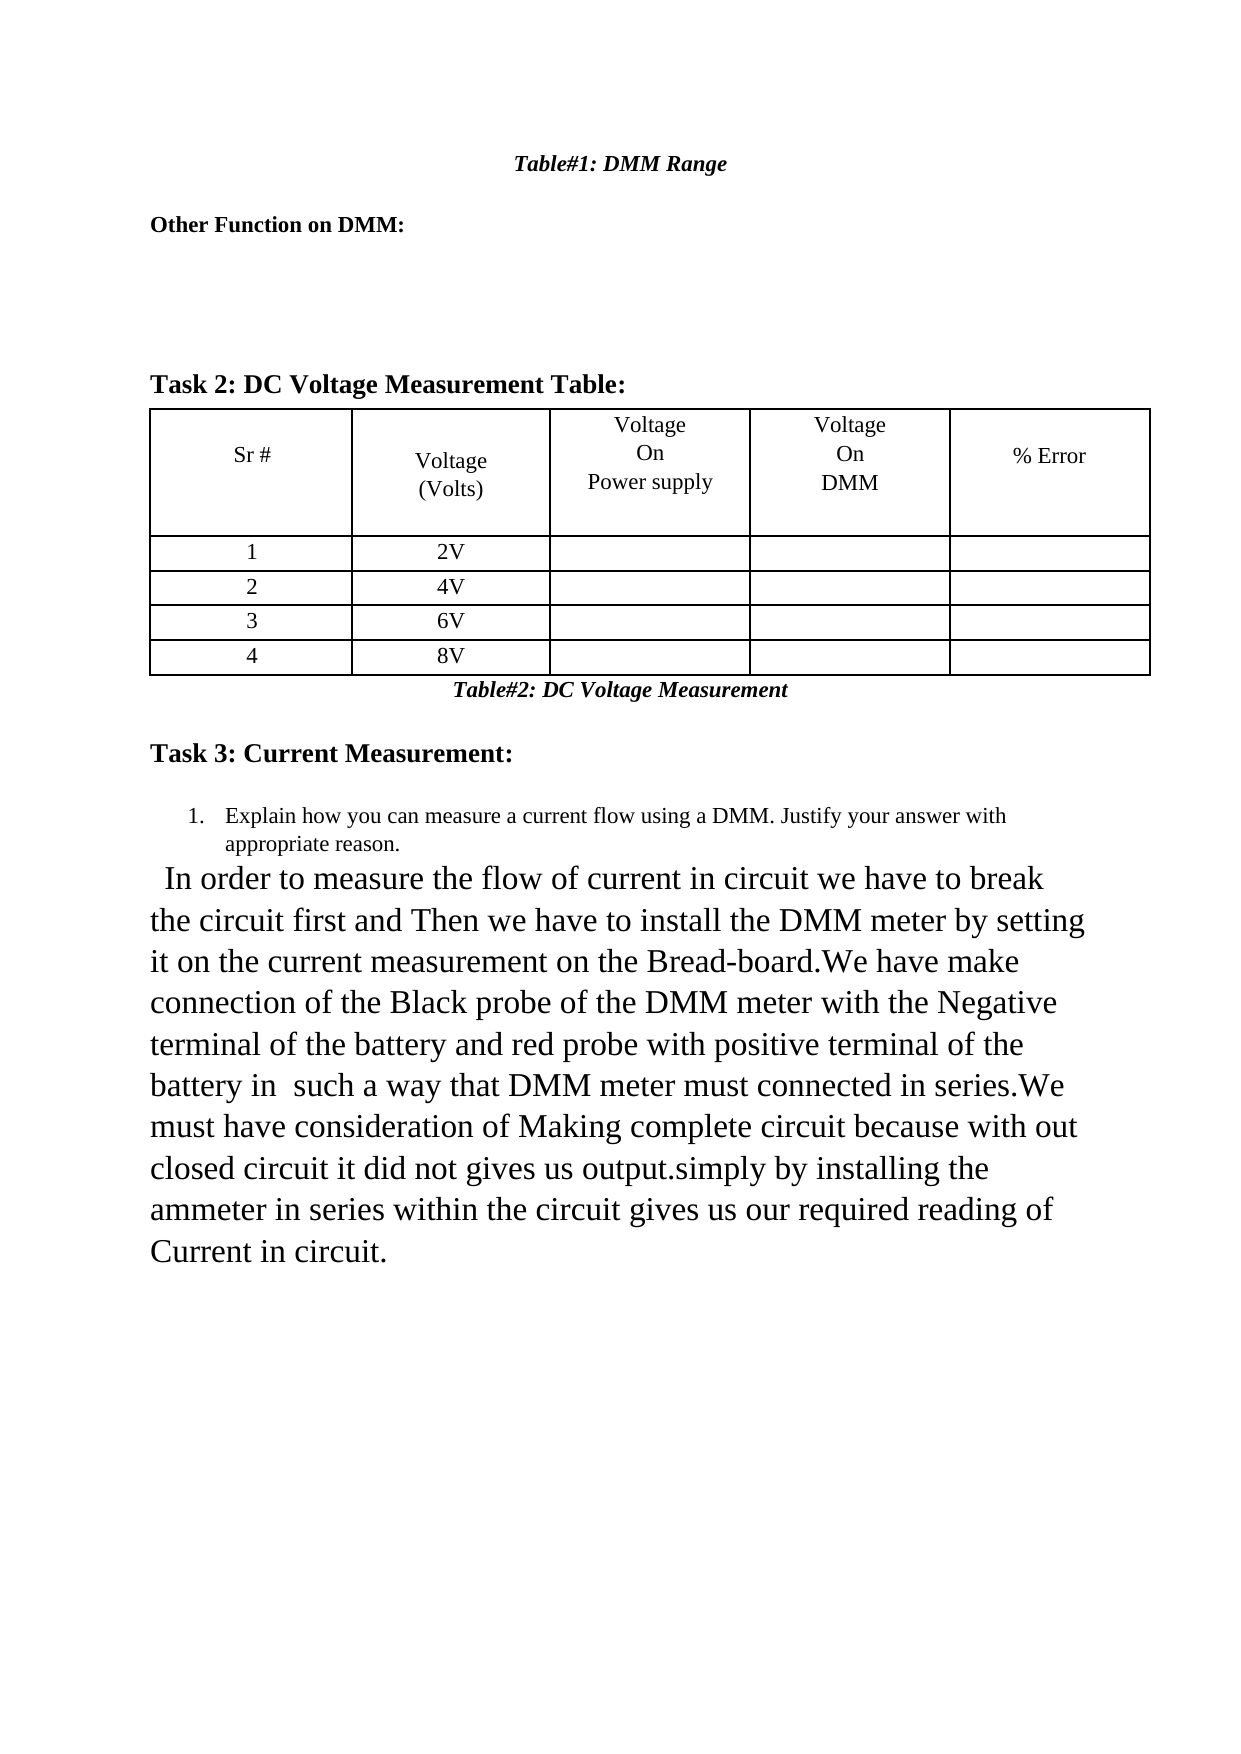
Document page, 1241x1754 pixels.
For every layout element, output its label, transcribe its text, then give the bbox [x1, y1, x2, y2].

table_cell [551, 537, 749, 569]
table_cell 3 [151, 606, 351, 639]
table_header Voltage On DMM [751, 410, 949, 535]
table_cell [951, 641, 1149, 674]
table_cell 4 [151, 641, 351, 674]
table_cell [951, 606, 1149, 639]
table_cell 2V [353, 537, 549, 569]
table_cell 1 [151, 537, 351, 569]
table_cell [751, 572, 949, 604]
table_header Voltage (Volts) [353, 410, 549, 535]
list In order to measure the flow of current in circuit we have to break the circuit first and Then we have to install the DMM meter by setting it on the current measurement on the Bread-board.We have make connection of the Black probe of the DMM meter with the Negative terminal of the battery and red probe with positive terminal of the battery in such a way that DMM meter must connected in series.We must have consideration of Making complete circuit because with out closed circuit it did not gives us output.simply by installing the ammeter in series within the circuit gives us our required reading of Current in circuit. [150, 859, 1090, 1269]
table_cell [551, 572, 749, 604]
table_cell 6V [353, 606, 549, 639]
text Table#2: DC Voltage Measurement [150, 676, 1090, 702]
list Explain how you can measure a current flow using a DMM. Justify your answer with appropriate reason. [187, 802, 1090, 857]
table_cell [751, 606, 949, 639]
table_cell [551, 641, 749, 674]
table_header Voltage On Power supply [551, 410, 749, 535]
table_cell [751, 641, 949, 674]
text Task 3: Current Measurement: [150, 737, 1090, 768]
text Other Function on DMM: [150, 212, 1090, 238]
table_header Sr # [151, 410, 351, 535]
table_cell [551, 606, 749, 639]
text Table#1: DMM Range [150, 150, 1090, 176]
text Task 2: DC Voltage Measurement Table: [150, 369, 1090, 400]
table_cell 2 [151, 572, 351, 604]
table_header % Error [951, 410, 1149, 535]
table_cell [751, 537, 949, 569]
table_cell 4V [353, 572, 549, 604]
table_cell [951, 572, 1149, 604]
table_cell 8V [353, 641, 549, 674]
table_cell [951, 537, 1149, 569]
